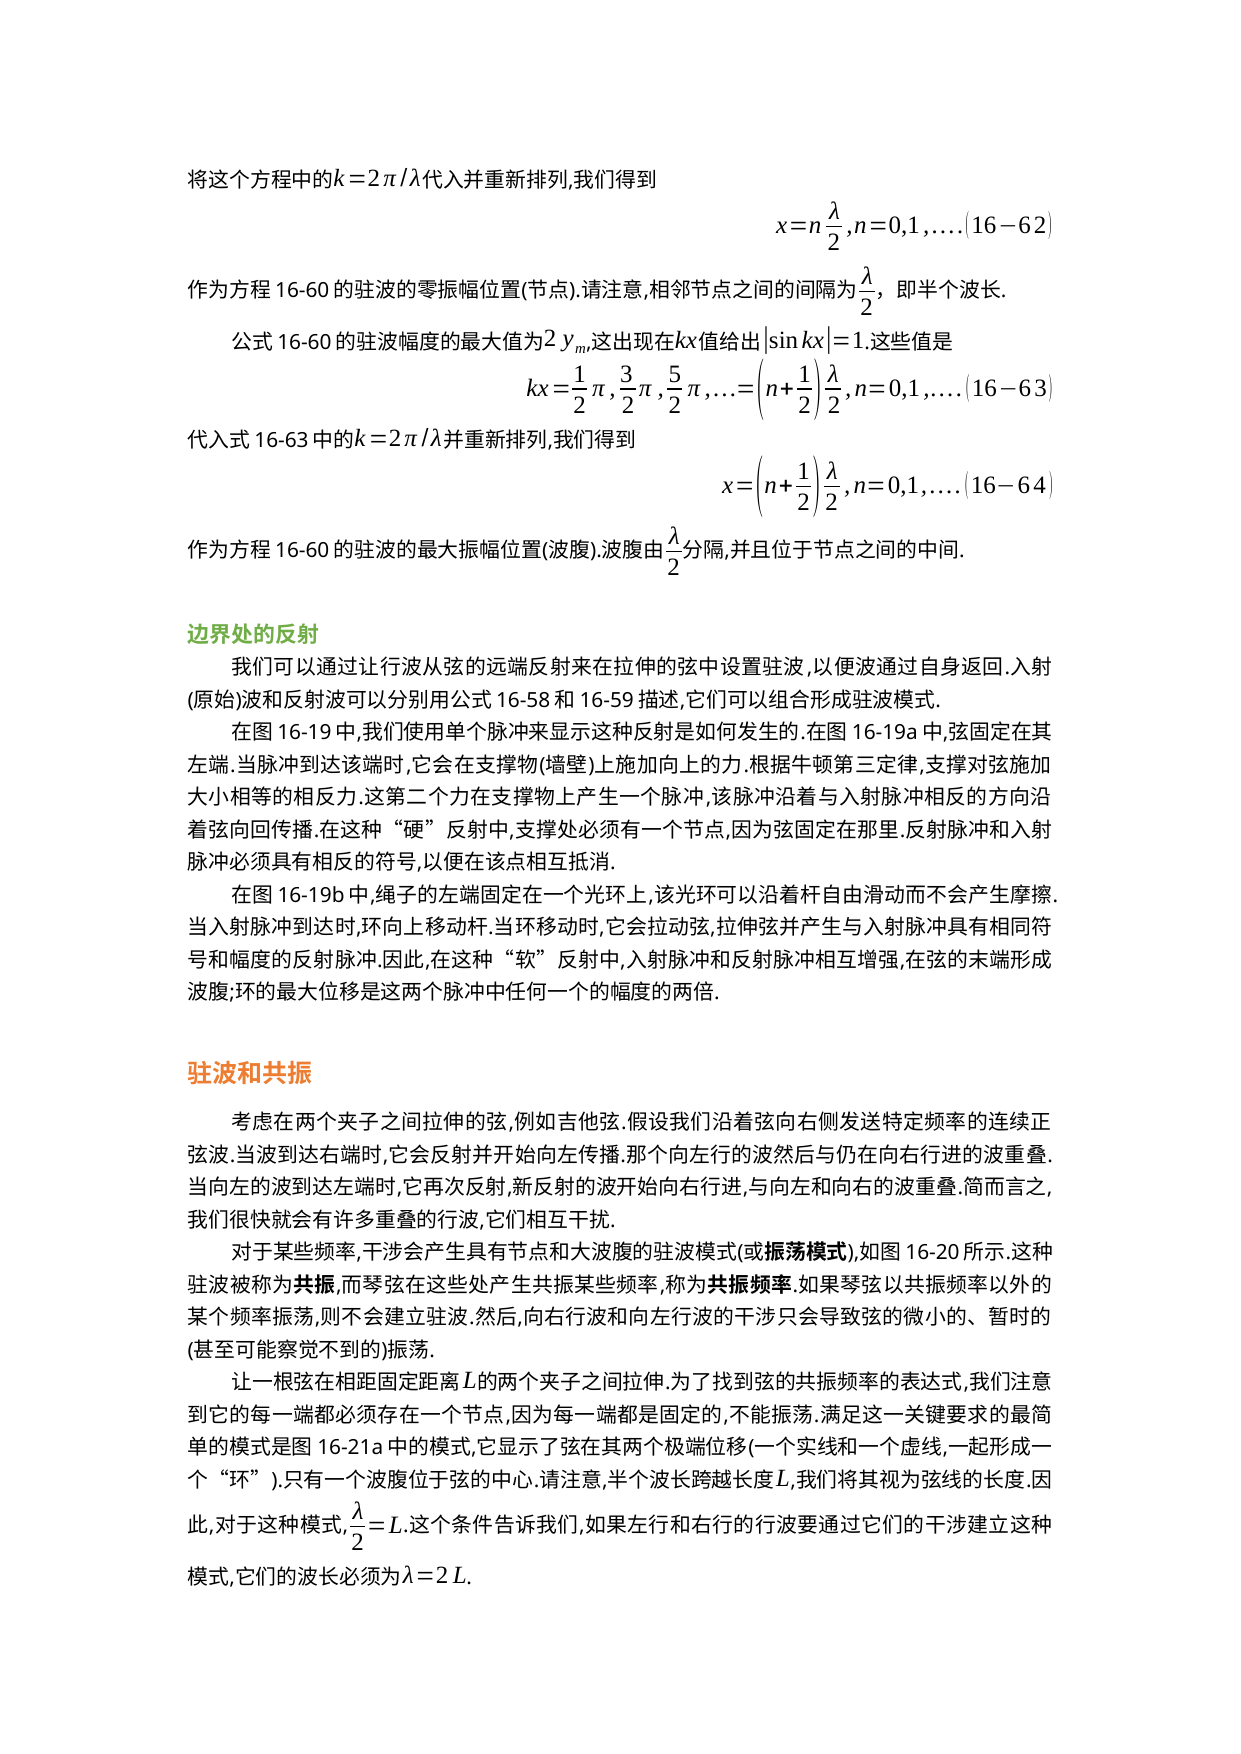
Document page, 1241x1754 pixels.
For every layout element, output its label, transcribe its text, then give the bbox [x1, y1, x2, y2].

text 作为方程16-60的驻波的零振幅位置(节点).请注意,相邻节点之间的间隔为，即半个波长. [187, 259, 1053, 324]
text 将这个方程中的代入并重新排列,我们得到 [187, 162, 1053, 194]
text 公式16-60的驻波幅度的最大值为,这出现在值给出.这些值是 [187, 324, 1053, 357]
text 代入式16-63中的并重新排列,我们得到 [187, 422, 1053, 454]
text 在图16-19中,我们使用单个脉冲来显示这种反射是如何发生的.在图16-19a中,弦固定在其左端.当脉冲到达该端时,它会在支撑物(墙壁)上施加向上的力.根据牛顿第三定律,支撑对弦施加大小相等的相反力.这第二个力在支撑物上产生一个脉冲,该脉冲沿着与入射脉冲相反的方向沿着弦向回传播.在这种“硬”反射中,支撑处必须有一个节点,因为弦固定在那里.反射脉冲和入射脉冲必须具有相反的符号,以便在该点相互抵消. [187, 714, 1053, 877]
text 让一根弦在相距固定距离的两个夹子之间拉伸.为了找到弦的共振频率的表达式,我们注意到它的每一端都必须存在一个节点,因为每一端都是固定的,不能振荡.满足这一关键要求的最简单的模式是图16-21a中的模式,它显示了弦在其两个极端位移(一个实线和一个虚线,一起形成一个“环”).只有一个波腹位于弦的中心.请注意,半个波长跨越长度,我们将其视为弦线的长度.因此,对于这种模式,.这个条件告诉我们,如果左行和右行的行波要通过它们的干涉建立这种模式,它们的波长必须为. [187, 1364, 1053, 1592]
text 考虑在两个夹子之间拉伸的弦,例如吉他弦.假设我们沿着弦向右侧发送特定频率的连续正弦波.当波到达右端时,它会反射并开始向左传播.那个向左行的波然后与仍在向右行进的波重叠.当向左的波到达左端时,它再次反射,新反射的波开始向右行进,与向左和向右的波重叠.简而言之,我们很快就会有许多重叠的行波,它们相互干扰. [187, 1104, 1053, 1234]
text 驻波和共振 [187, 1039, 1053, 1104]
text 对于某些频率,干涉会产生具有节点和大波腹的驻波模式(或振荡模式),如图16-20所示.这种驻波被称为共振,而琴弦在这些处产生共振某些频率,称为共振频率.如果琴弦以共振频率以外的某个频率振荡,则不会建立驻波.然后,向右行波和向左行波的干涉只会导致弦的微小的、暂时的(甚至可能察觉不到的)振荡. [187, 1234, 1053, 1364]
text 边界处的反射 [187, 617, 1053, 649]
text 在图16-19b中,绳子的左端固定在一个光环上,该光环可以沿着杆自由滑动而不会产生摩擦.当入射脉冲到达时,环向上移动杆.当环移动时,它会拉动弦,拉伸弦并产生与入射脉冲具有相同符号和幅度的反射脉冲.因此,在这种“软”反射中,入射脉冲和反射脉冲相互增强,在弦的末端形成波腹;环的最大位移是这两个脉冲中任何一个的幅度的两倍. [187, 877, 1053, 1007]
text 我们可以通过让行波从弦的远端反射来在拉伸的弦中设置驻波,以便波通过自身返回.入射(原始)波和反射波可以分别用公式16-58和16-59描述,它们可以组合形成驻波模式. [187, 649, 1053, 714]
text 作为方程16-60的驻波的最大振幅位置(波腹).波腹由分隔,并且位于节点之间的中间. [187, 519, 1053, 584]
